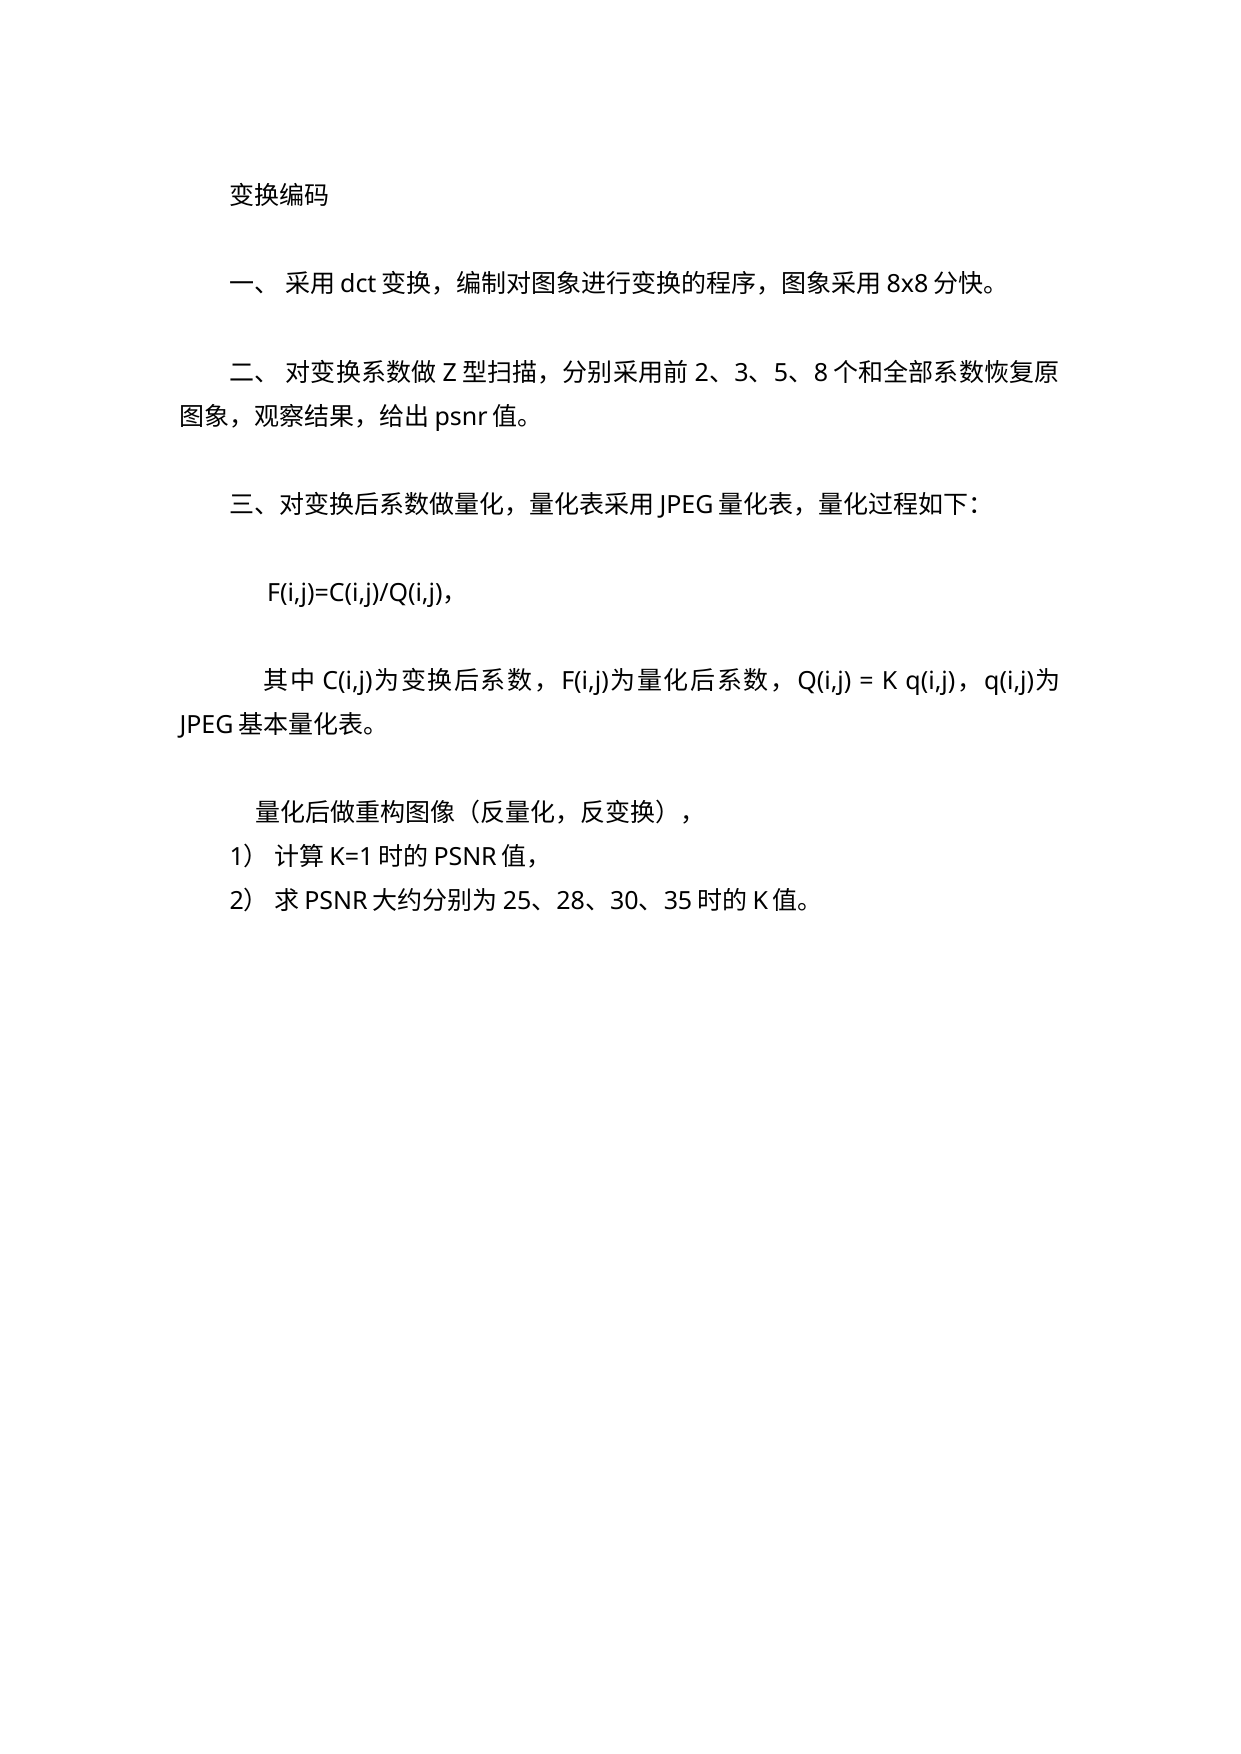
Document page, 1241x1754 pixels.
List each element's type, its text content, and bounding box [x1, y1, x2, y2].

text 量化后做重构图像（反量化，反变换）， [179, 789, 1061, 833]
text 1） 计算K=1时的PSNR值， [179, 833, 1061, 877]
text 2） 求PSNR大约分别为25、28、30、35时的K值。 [179, 877, 1061, 921]
text F(i,j)=C(i,j)/Q(i,j)， [179, 568, 1061, 613]
text 二、 对变换系数做Z型扫描，分别采用前2、3、5、8个和全部系数恢复原图象，观察结果，给出psnr值。 [179, 348, 1061, 436]
text 三、对变换后系数做量化，量化表采用JPEG量化表，量化过程如下： [179, 480, 1061, 524]
text 其中C(i,j)为变换后系数，F(i,j)为量化后系数，Q(i,j) = K q(i,j)，q(i,j)为JPEG基本量化表。 [179, 657, 1061, 745]
text 变换编码 [179, 172, 1061, 216]
text 一、 采用dct变换，编制对图象进行变换的程序，图象采用8x8分快。 [179, 260, 1061, 304]
